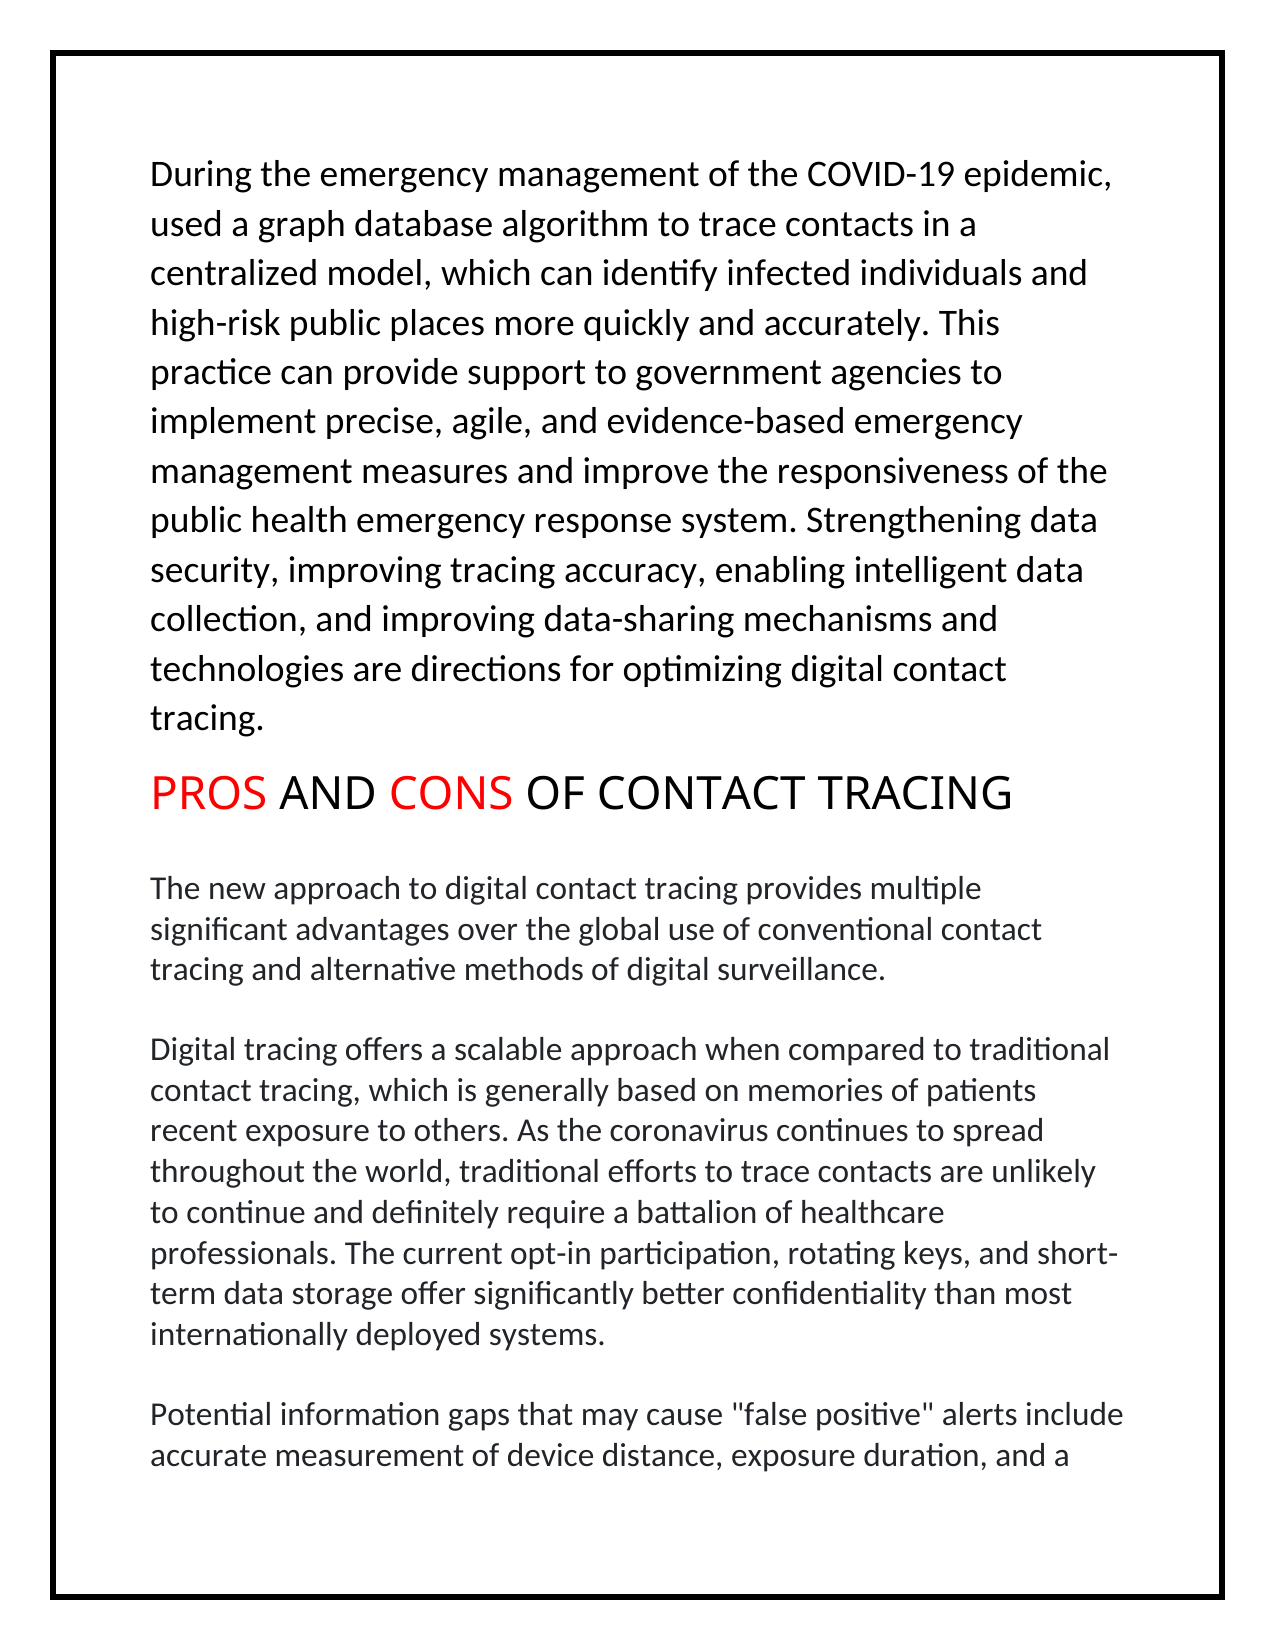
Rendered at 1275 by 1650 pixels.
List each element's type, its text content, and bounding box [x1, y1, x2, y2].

text The new approach to digital contact tracing provides multiple significant advantages over the global use of conventional contact tracing and alternative methods of digital surveillance. [150, 867, 1125, 989]
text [150, 1393, 1125, 1474]
text During the emergency management of the COVID-19 epidemic, used a graph database algorithm to trace contacts in a centralized model, which can identify infected individuals and high-risk public places more quickly and accurately. This practice can provide support to government agencies to implement precise, agile, and evidence-based emergency management measures and improve the responsiveness of the public health emergency response system. Strengthening data security, improving tracing accuracy, enabling intelligent data collection, and improving data-sharing mechanisms and technologies are directions for optimizing digital contact tracing. [150, 150, 1125, 740]
text Digital tracing offers a scalable approach when compared to traditional contact tracing, which is generally based on memories of patients recent exposure to others. As the coronavirus continues to spread throughout the world, traditional efforts to trace contacts are unlikely to continue and definitely require a battalion of healthcare professionals. The current opt-in participation, rotating keys, and short-term data storage offer significantly better confidentiality than most internationally deployed systems. [150, 1028, 1125, 1354]
text PROS AND CONS OF CONTACT TRACING [150, 760, 1125, 823]
